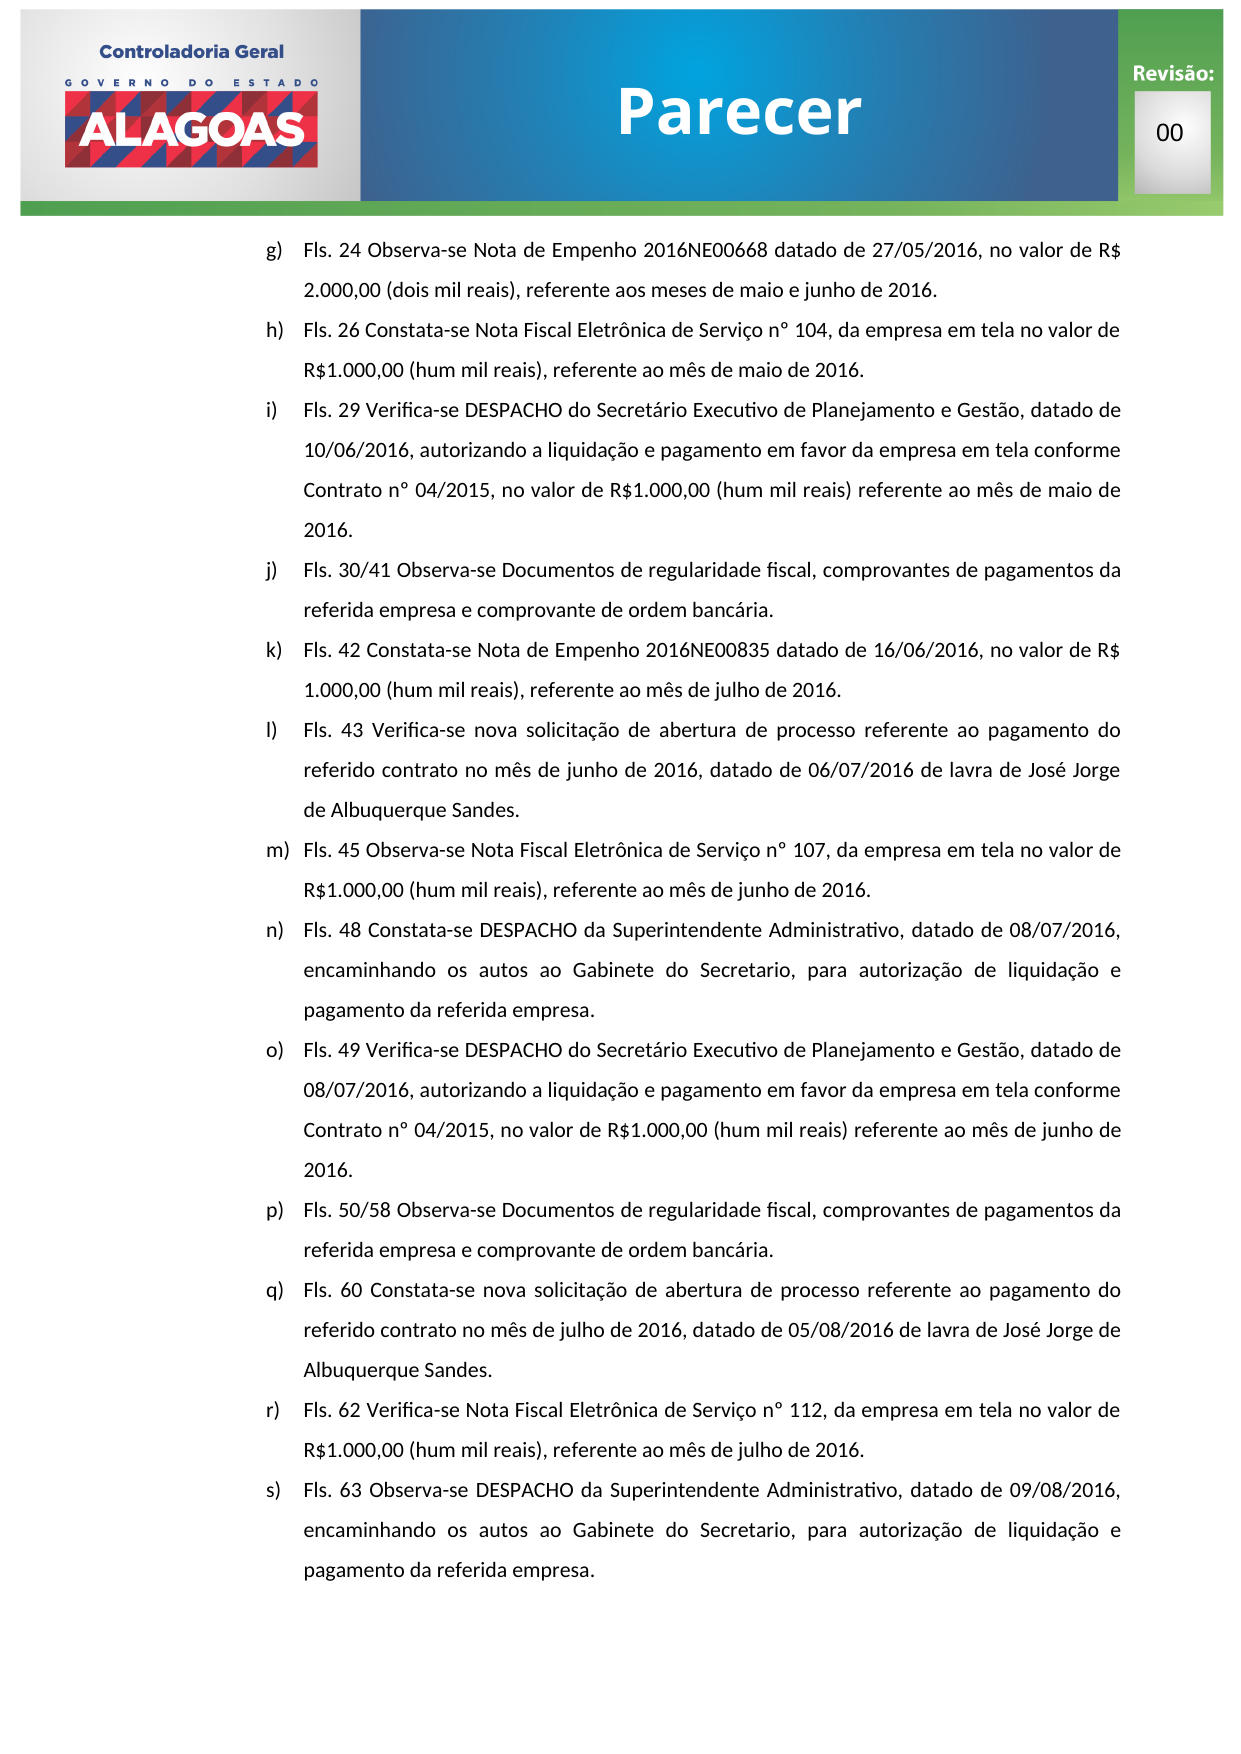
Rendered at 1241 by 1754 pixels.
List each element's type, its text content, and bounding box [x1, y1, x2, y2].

list Fls. 60 Constata-se nova solicitação de abertura de processo referente ao pagamento do referido contrato no mês de julho de 2016, datado de 05/08/2016 de lavra de José Jorge de Albuquerque Sandes. [266, 1276, 1122, 1383]
list Fls. 49 Verifica-se DESPACHO do Secretário Executivo de Planejamento e Gestão, datado de 08/07/2016, autorizando a liquidação e pagamento em favor da empresa em tela conforme Contrato nº 04/2015, no valor de R$1.000,00 (hum mil reais) referente ao mês de junho de 2016. [266, 1036, 1122, 1183]
list Fls. 29 Verifica-se DESPACHO do Secretário Executivo de Planejamento e Gestão, datado de 10/06/2016, autorizando a liquidação e pagamento em favor da empresa em tela conforme Contrato nº 04/2015, no valor de R$1.000,00 (hum mil reais) referente ao mês de maio de 2016. [266, 396, 1122, 543]
list Fls. 24 Observa-se Nota de Empenho 2016NE00668 datado de 27/05/2016, no valor de R$ 2.000,00 (dois mil reais), referente aos meses de maio e junho de 2016. [266, 236, 1122, 303]
list Fls. 30/41 Observa-se Documentos de regularidade fiscal, comprovantes de pagamentos da referida empresa e comprovante de ordem bancária. [266, 556, 1122, 623]
list Fls. 62 Verifica-se Nota Fiscal Eletrônica de Serviço nº 112, da empresa em tela no valor de R$1.000,00 (hum mil reais), referente ao mês de julho de 2016. [266, 1396, 1122, 1463]
picture [20, 9, 1224, 216]
list Fls. 63 Observa-se DESPACHO da Superintendente Administrativo, datado de 09/08/2016, encaminhando os autos ao Gabinete do Secretario, para autorização de liquidação e pagamento da referida empresa. [266, 1476, 1122, 1583]
list Fls. 48 Constata-se DESPACHO da Superintendente Administrativo, datado de 08/07/2016, encaminhando os autos ao Gabinete do Secretario, para autorização de liquidação e pagamento da referida empresa. [266, 916, 1122, 1023]
list Fls. 42 Constata-se Nota de Empenho 2016NE00835 datado de 16/06/2016, no valor de R$ 1.000,00 (hum mil reais), referente ao mês de julho de 2016. [266, 636, 1122, 703]
list Fls. 45 Observa-se Nota Fiscal Eletrônica de Serviço nº 107, da empresa em tela no valor de R$1.000,00 (hum mil reais), referente ao mês de junho de 2016. [266, 836, 1122, 903]
list Fls. 43 Verifica-se nova solicitação de abertura de processo referente ao pagamento do referido contrato no mês de junho de 2016, datado de 06/07/2016 de lavra de José Jorge de Albuquerque Sandes. [266, 716, 1122, 823]
list Fls. 26 Constata-se Nota Fiscal Eletrônica de Serviço nº 104, da empresa em tela no valor de R$1.000,00 (hum mil reais), referente ao mês de maio de 2016. [266, 316, 1122, 383]
list Fls. 50/58 Observa-se Documentos de regularidade fiscal, comprovantes de pagamentos da referida empresa e comprovante de ordem bancária. [266, 1196, 1122, 1263]
